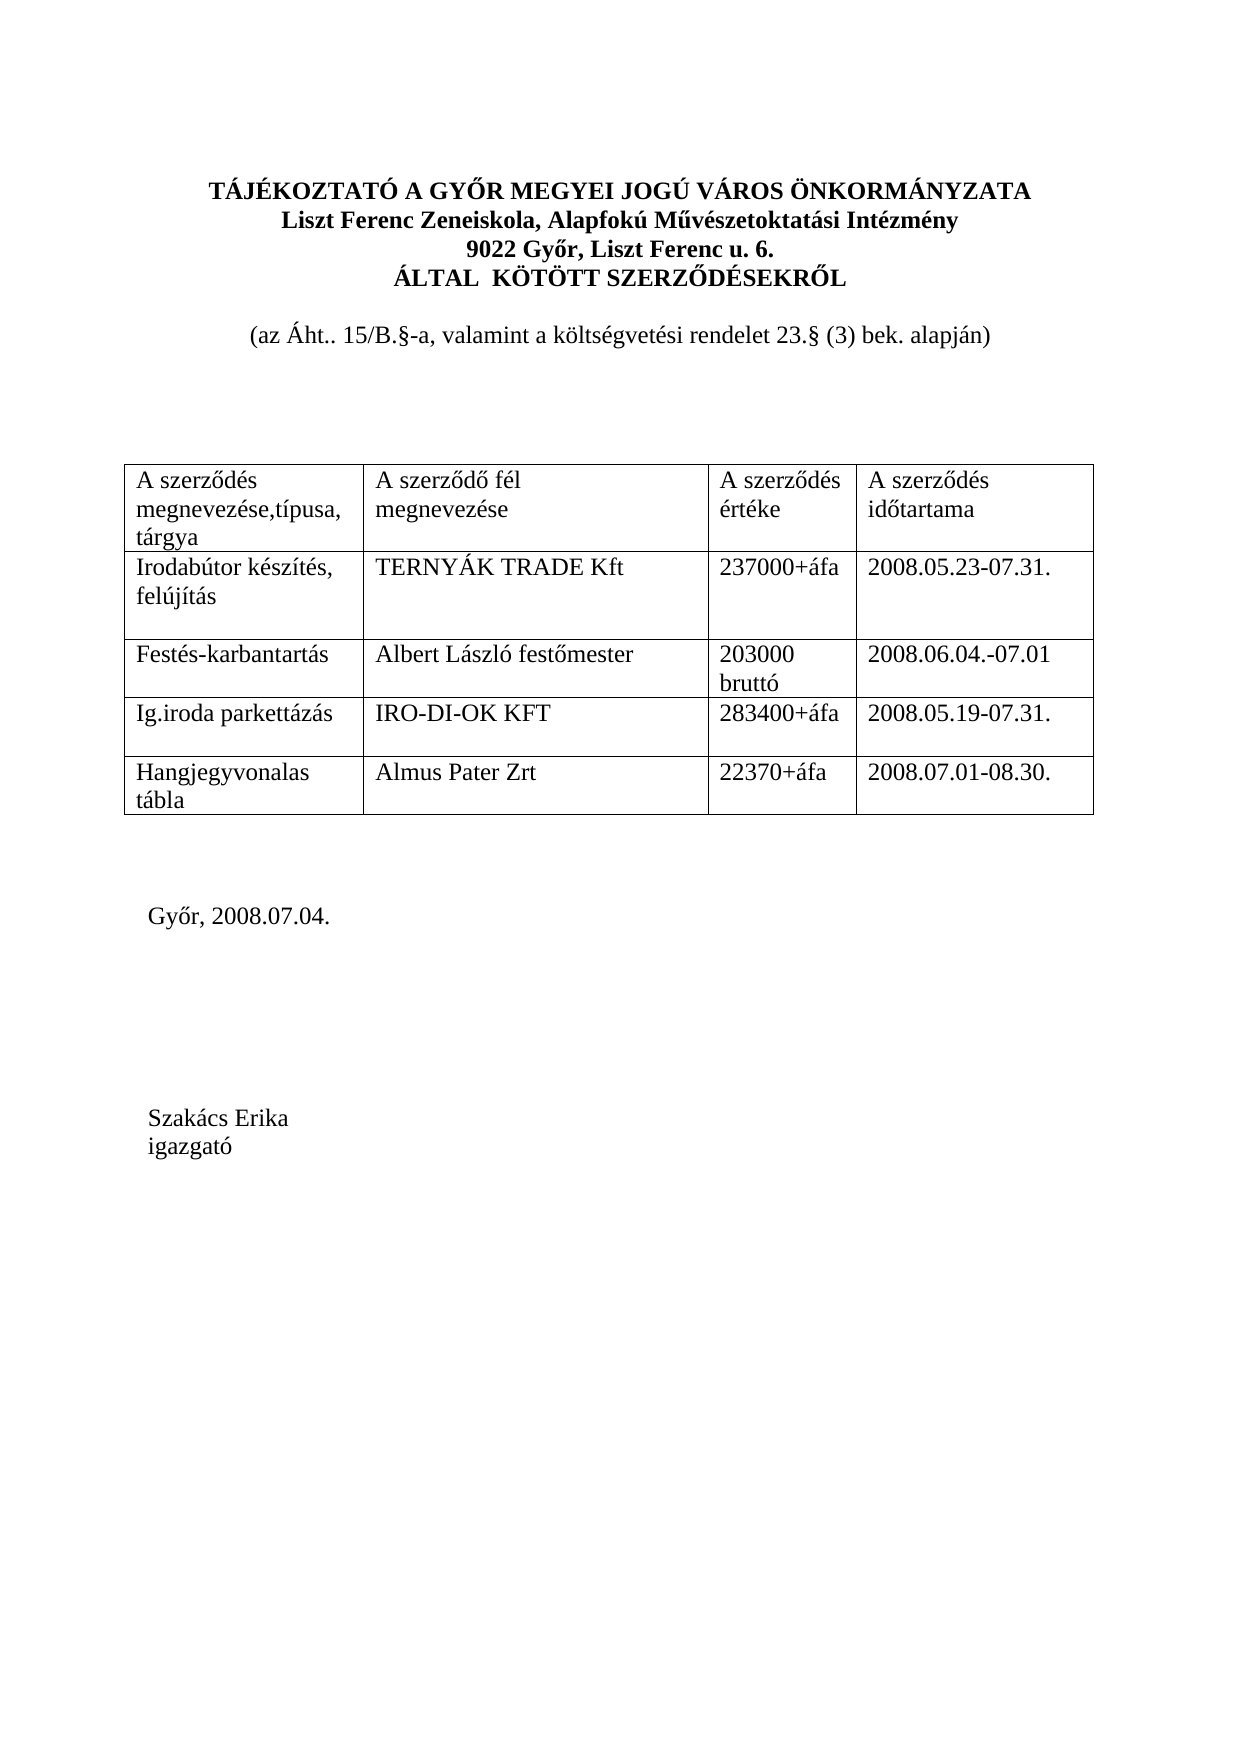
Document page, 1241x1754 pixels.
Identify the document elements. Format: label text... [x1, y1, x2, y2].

table_cell 2008.05.23-07.31. [857, 552, 1093, 638]
text TÁJÉKOZTATÓ A GYŐR MEGYEI JOGÚ VÁROS ÖNKORMÁNYZATA [148, 176, 1093, 205]
text Győr, 2008.07.04. [148, 901, 1093, 930]
table_header A szerződés időtartama [857, 465, 1093, 551]
text 9022 Győr, Liszt Ferenc u. 6. [148, 234, 1093, 263]
table_cell 237000+áfa [709, 552, 856, 638]
table_cell Ig.iroda parkettázás [125, 698, 363, 756]
table_cell 203000 bruttó [709, 640, 856, 697]
table_cell Almus Pater Zrt [364, 757, 708, 814]
table_cell TERNYÁK TRADE Kft [364, 552, 708, 638]
text Szakács Erika [148, 1103, 1093, 1131]
table_cell 2008.07.01-08.30. [857, 757, 1093, 814]
table_cell Festés-karbantartás [125, 640, 363, 697]
text ÁLTAL KÖTÖTT SZERZŐDÉSEKRŐL [148, 263, 1093, 291]
table_header A szerződő fél megnevezése [364, 465, 708, 551]
table_cell 283400+áfa [709, 698, 856, 756]
table_cell 2008.05.19-07.31. [857, 698, 1093, 756]
table_cell Hangjegyvonalas tábla [125, 757, 363, 814]
table_cell 22370+áfa [709, 757, 856, 814]
table_cell IRO-DI-OK KFT [364, 698, 708, 756]
text Liszt Ferenc Zeneiskola, Alapfokú Művészetoktatási Intézmény [148, 205, 1093, 234]
table_header A szerződés értéke [709, 465, 856, 551]
table_cell Albert László festőmester [364, 640, 708, 697]
table_cell Irodabútor készítés, felújítás [125, 552, 363, 638]
table_header A szerződés megnevezése,típusa, tárgya [125, 465, 363, 551]
text igazgató [148, 1131, 1093, 1160]
table_cell 2008.06.04.-07.01 [857, 640, 1093, 697]
text (az Áht.. 15/B.§-a, valamint a költségvetési rendelet 23.§ (3) bek. alapján) [148, 320, 1093, 349]
